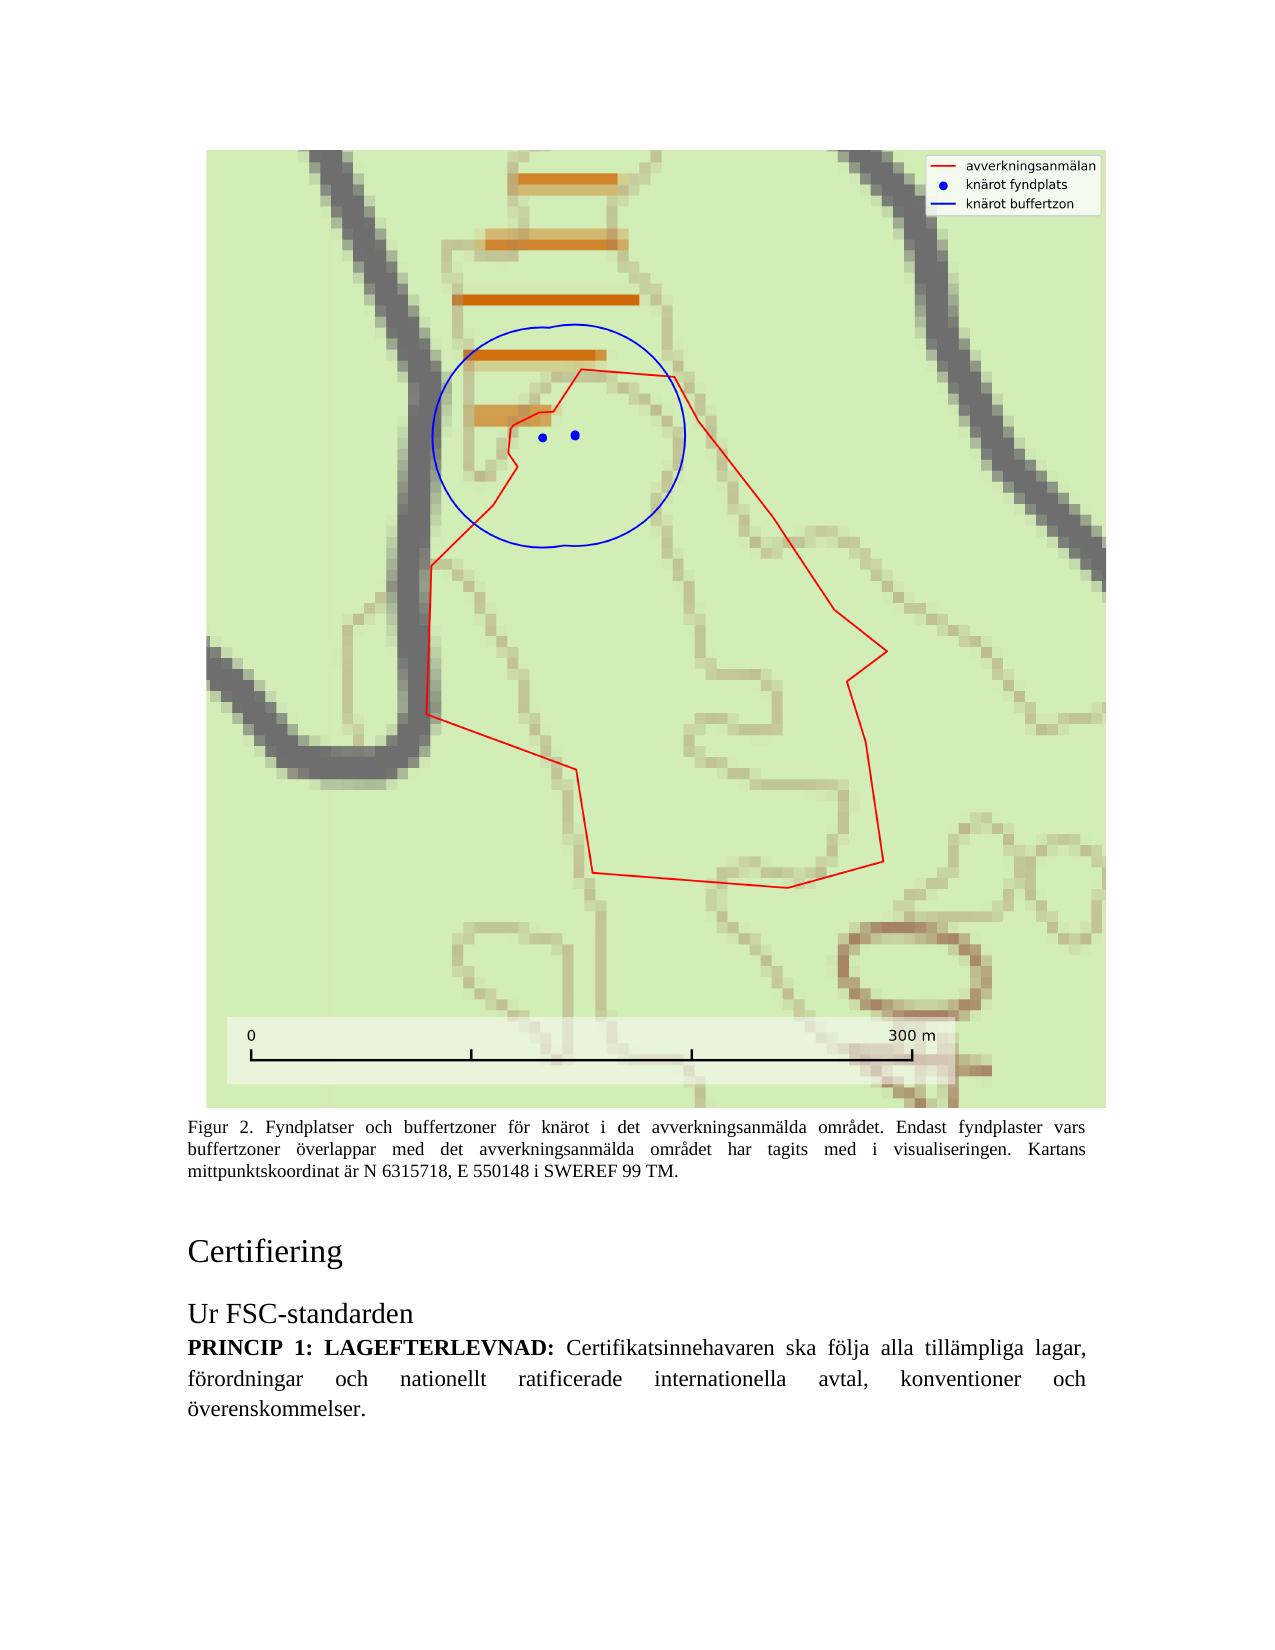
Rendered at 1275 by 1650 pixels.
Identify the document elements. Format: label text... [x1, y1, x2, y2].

subtitle Certifiering [187, 1231, 1087, 1269]
text Figur 2. Fyndplatser och buffertzoner för knärot i det avverkningsanmälda området. Endast fyndplaster vars buffertzoner överlappar med det avverkningsanmälda området har tagits med i visualiseringen. Kartans mittpunktskoordinat är N 6315718, E 550148 i SWEREF 99 TM. [187, 1116, 1087, 1181]
picture [206, 150, 1107, 1108]
text PRINCIP 1: LAGEFTERLEVNAD: Certifikatsinnehavaren ska följa alla tillämpliga lagar, förordningar och nationellt ratificerade internationella avtal, konventioner och överenskommelser. [187, 1334, 1087, 1421]
subtitle Ur FSC-standarden [187, 1296, 1087, 1329]
